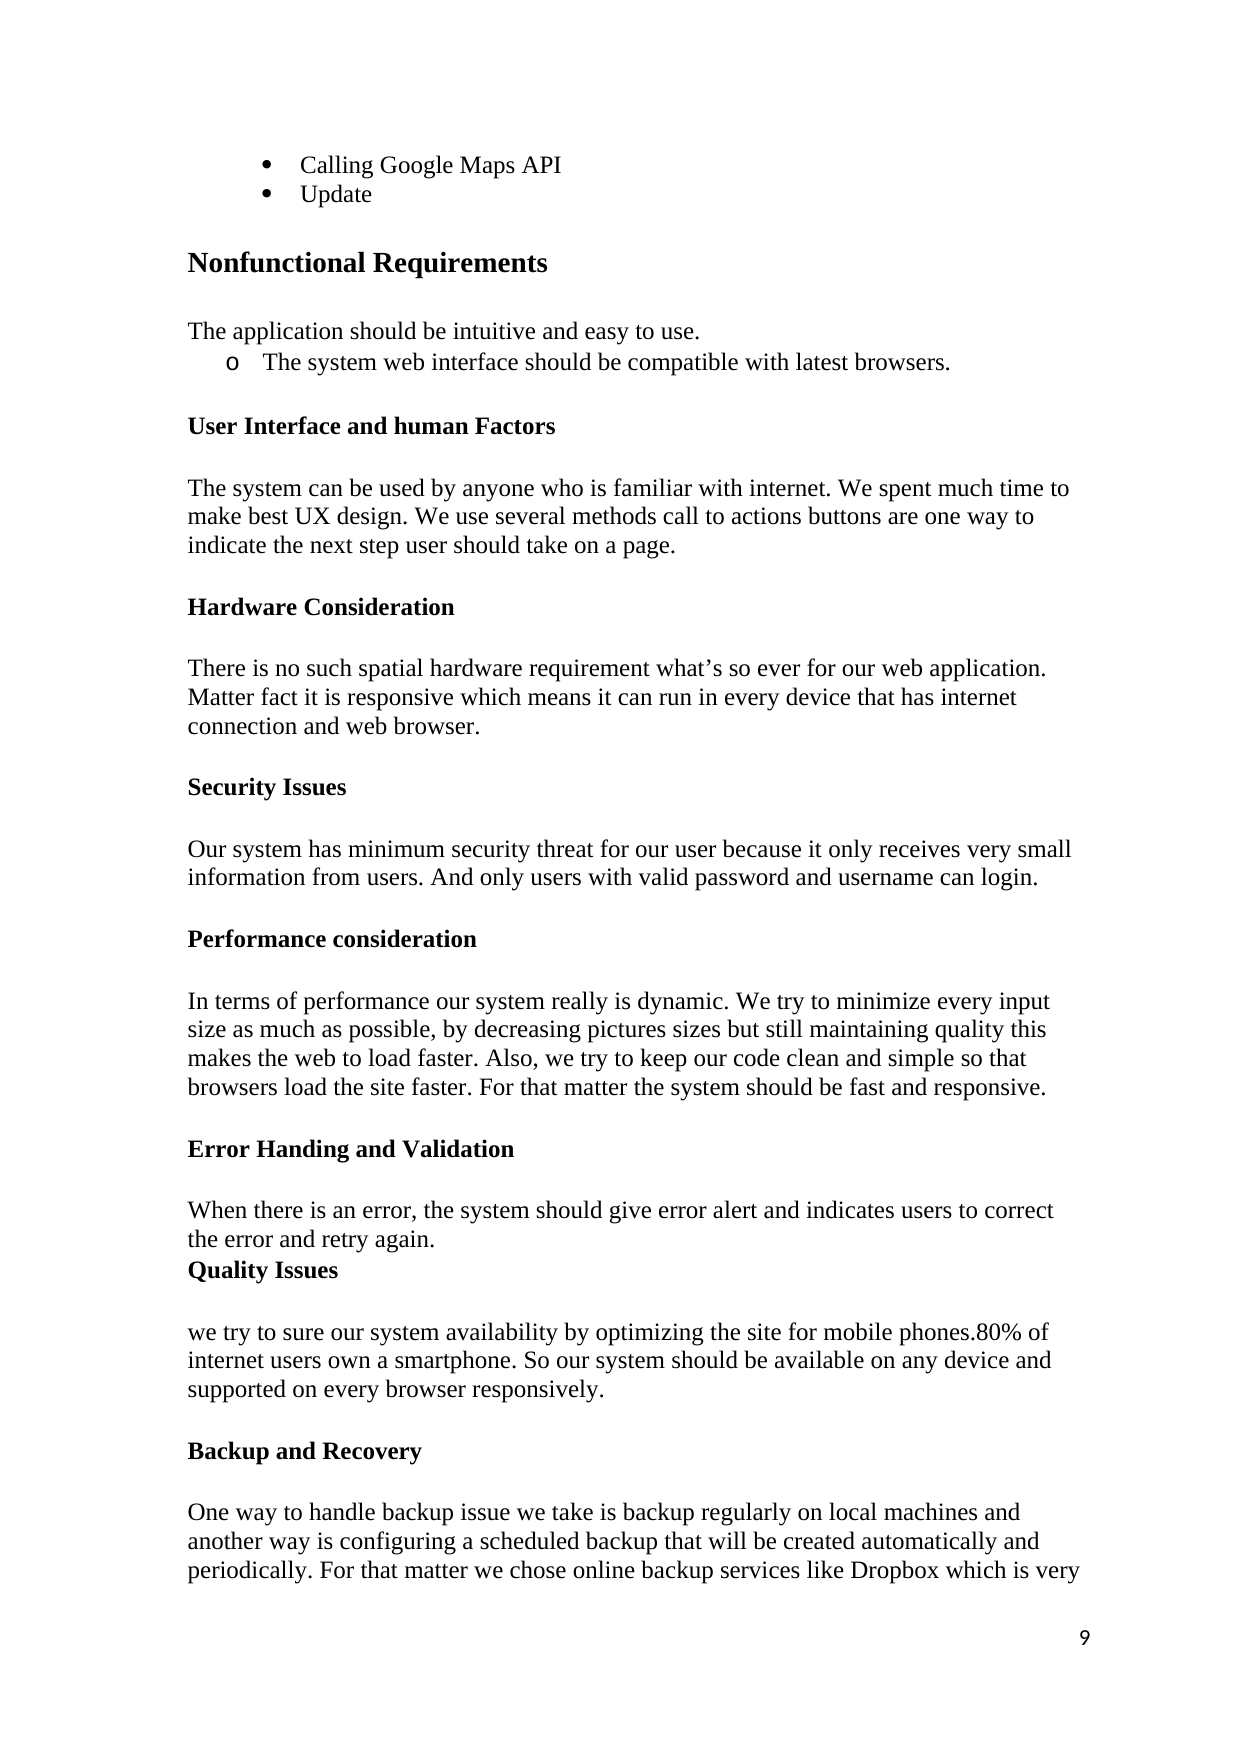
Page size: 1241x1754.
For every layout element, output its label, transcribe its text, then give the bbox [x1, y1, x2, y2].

text Hardware Consideration [187, 592, 1090, 621]
list Calling Google Maps API [262, 150, 1090, 179]
text we try to sure our system availability by optimizing the site for mobile phones.80% of internet users own a smartphone. So our system should be available on any device and supported on every browser responsively. [187, 1317, 1090, 1403]
text Security Issues [187, 772, 1090, 801]
text There is no such spatial hardware requirement what’s so ever for our web application. Matter fact it is responsive which means it can run in every device that has internet connection and web browser. [187, 653, 1090, 740]
text User Interface and human Factors [187, 411, 1090, 440]
text In terms of performance our system really is dynamic. We try to minimize every input size as much as possible, by decreasing pictures sizes but still maintaining quality this makes the web to load faster. Also, we try to keep our code clean and simple so that browsers load the site faster. For that matter the system should be fast and responsive. [187, 986, 1090, 1101]
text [187, 1497, 1090, 1584]
text Nonfunctional Requirements [187, 245, 1090, 279]
text The application should be intuitive and easy to use. [187, 316, 1090, 345]
text Quality Issues [187, 1255, 1090, 1284]
text The system can be used by anyone who is familiar with internet. We spent much time to make best UX design. We use several methods call to actions buttons are one way to indicate the next step user should take on a page. [187, 473, 1090, 559]
list The system web interface should be compatible with latest browsers. [225, 347, 1090, 378]
text When there is an error, the system should give error alert and indicates users to correct the error and retry again. [187, 1195, 1090, 1253]
text Performance consideration [187, 924, 1090, 953]
text Error Handing and Validation [187, 1134, 1090, 1162]
list Update [262, 179, 1090, 207]
text Backup and Recovery [187, 1436, 1090, 1464]
text Our system has minimum security threat for our user because it only receives very small information from users. And only users with valid password and username can login. [187, 834, 1090, 891]
